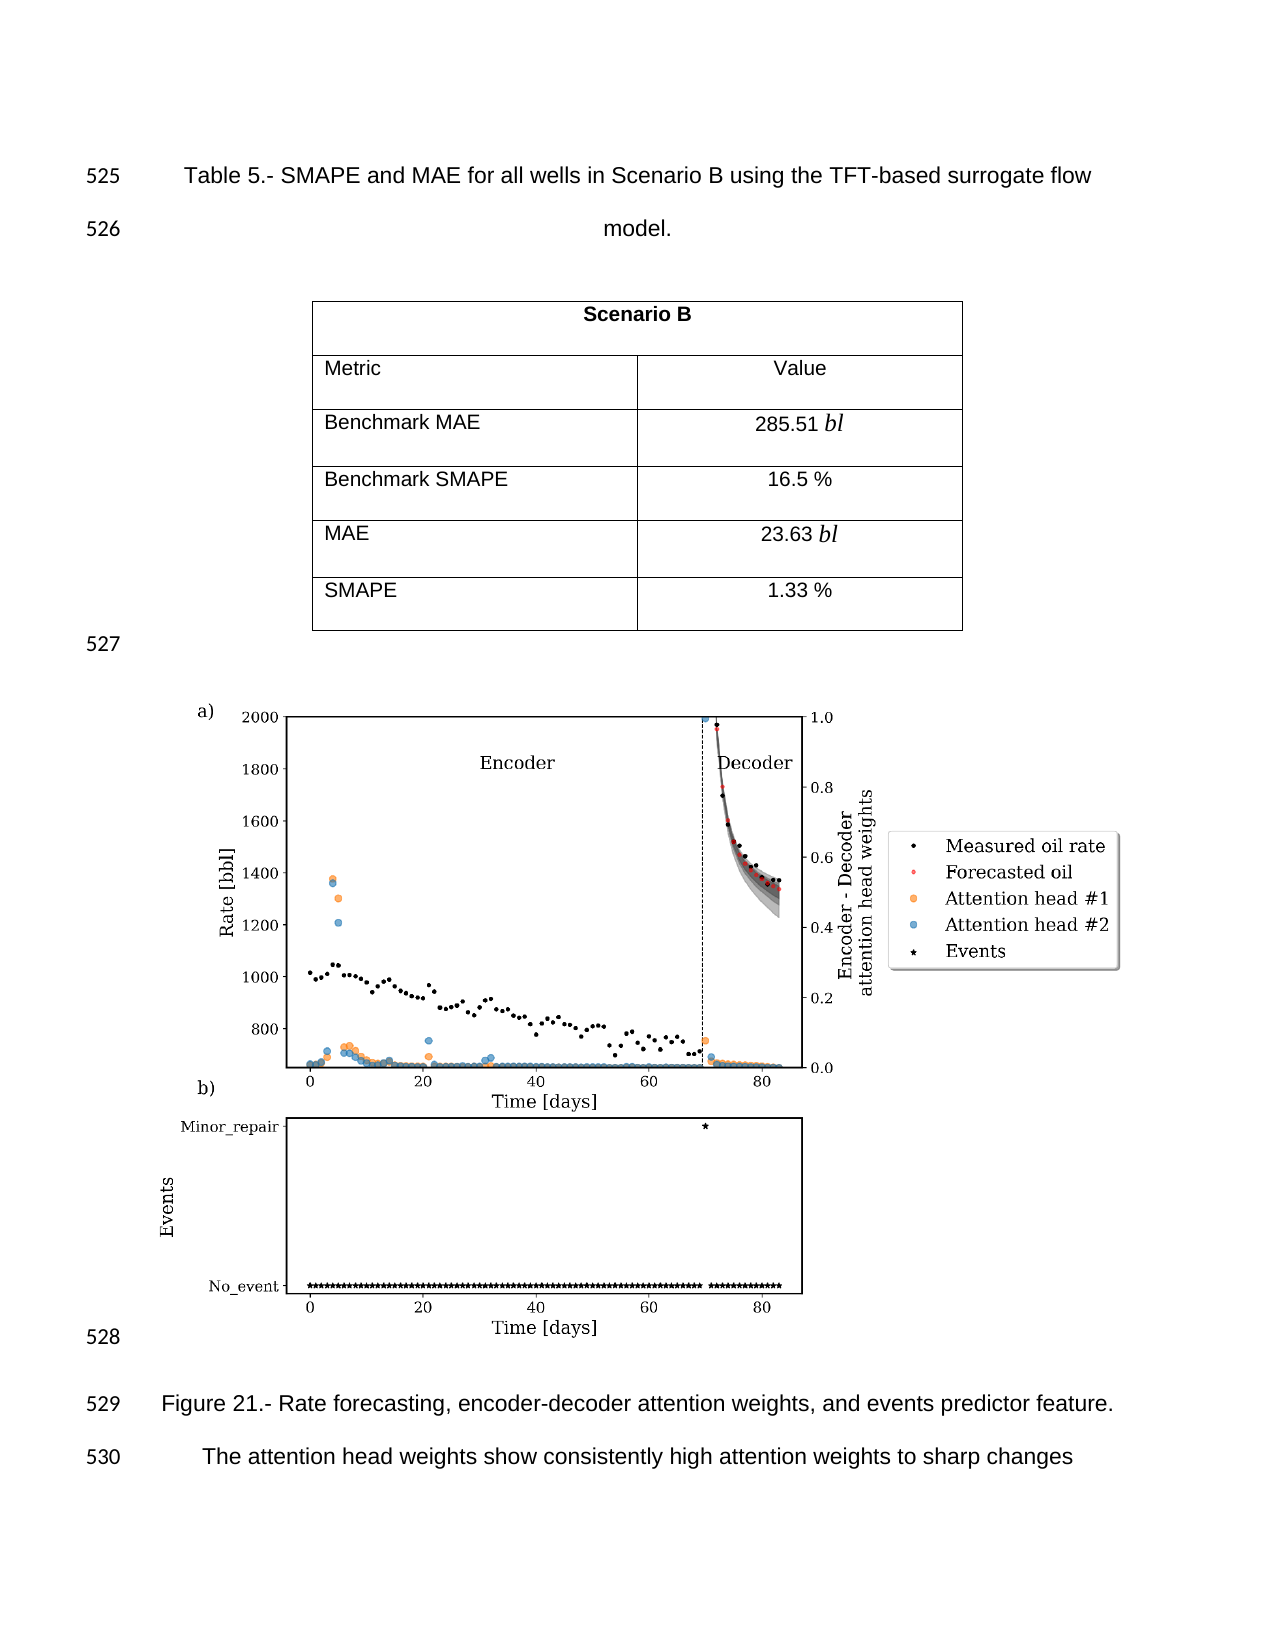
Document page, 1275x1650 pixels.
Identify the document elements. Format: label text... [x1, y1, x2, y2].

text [150, 1390, 1125, 1469]
picture [150, 696, 1124, 1345]
table_header Scenario B [313, 302, 962, 355]
table_cell MAE [313, 521, 637, 577]
table_cell Benchmark SMAPE [313, 467, 637, 519]
table_cell Value [638, 356, 962, 408]
table_cell 1.33 % [638, 578, 962, 630]
table_cell Metric [313, 356, 637, 408]
table_cell 16.5 % [638, 467, 962, 519]
table_cell SMAPE [313, 578, 637, 630]
table_cell 23.63 [638, 521, 962, 577]
table_cell Benchmark MAE [313, 410, 637, 466]
table_cell 285.51 [638, 410, 962, 466]
